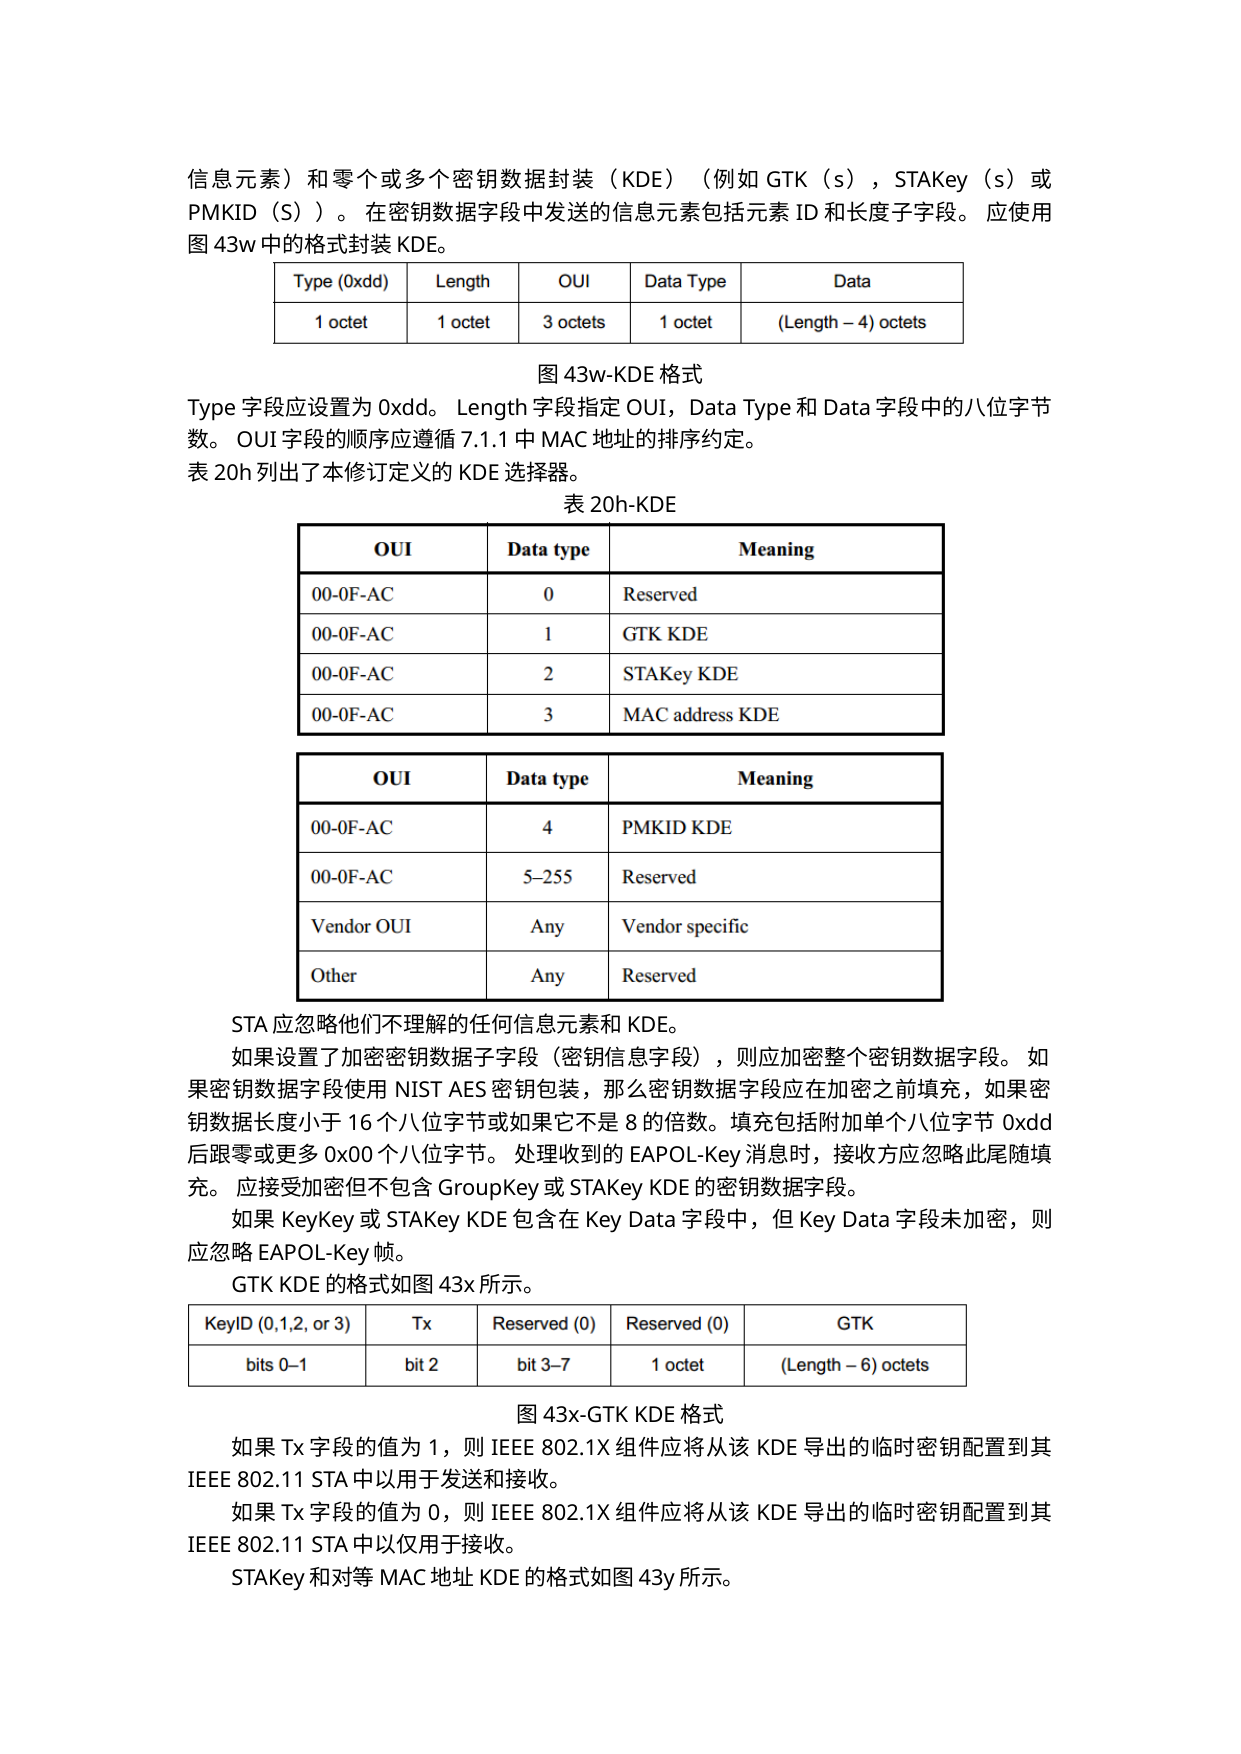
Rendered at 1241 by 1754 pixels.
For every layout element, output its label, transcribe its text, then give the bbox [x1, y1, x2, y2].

text 如果KeyKey或STAKey KDE包含在Key Data字段中，但Key Data字段未加密，则应忽略EAPOL-Key帧。 [187, 1202, 1053, 1267]
text 如果Tx字段的值为0，则IEEE 802.1X组件应将从该KDE导出的临时密钥配置到其IEEE 802.11 STA中以仅用于接收。 [187, 1494, 1053, 1559]
picture [294, 519, 946, 740]
picture [292, 747, 948, 1005]
text STA应忽略他们不理解的任何信息元素和KDE。 [187, 1007, 1053, 1039]
text GTK KDE的格式如图43x所示。 [187, 1267, 1053, 1299]
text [187, 162, 1053, 259]
text 如果设置了加密密钥数据子字段（密钥信息字段），则应加密整个密钥数据字段。 如果密钥数据字段使用NIST AES密钥包装，那么密钥数据字段应在加密之前填充，如果密钥数据长度小于16个八位字节或如果它不是8的倍数。填充包括附加单个八位字节 0xdd后跟零或更多0x00个八位字节。 处理收到的EAPOL-Key消息时，接收方应忽略此尾随填充。 应接受加密但不包含GroupKey或STAKey KDE的密钥数据字段。 [187, 1039, 1053, 1202]
text 图43x-GTK KDE格式 [187, 1397, 1053, 1429]
text Type字段应设置为0xdd。 Length字段指定OUI，Data Type和Data字段中的八位字节数。 OUI字段的顺序应遵循7.1.1中MAC地址的排序约定。 [187, 389, 1053, 454]
text 表20h列出了本修订定义的KDE选择器。 [187, 454, 1053, 487]
text 表20h-KDE [187, 487, 1053, 519]
text STAKey和对等MAC地址KDE的格式如图43y所示。 [187, 1559, 1053, 1592]
text 如果Tx字段的值为1，则IEEE 802.1X组件应将从该KDE导出的临时密钥配置到其IEEE 802.11 STA中以用于发送和接收。 [187, 1429, 1053, 1494]
picture [272, 259, 968, 348]
picture [187, 1299, 970, 1392]
text 图43w-KDE格式 [187, 357, 1053, 389]
